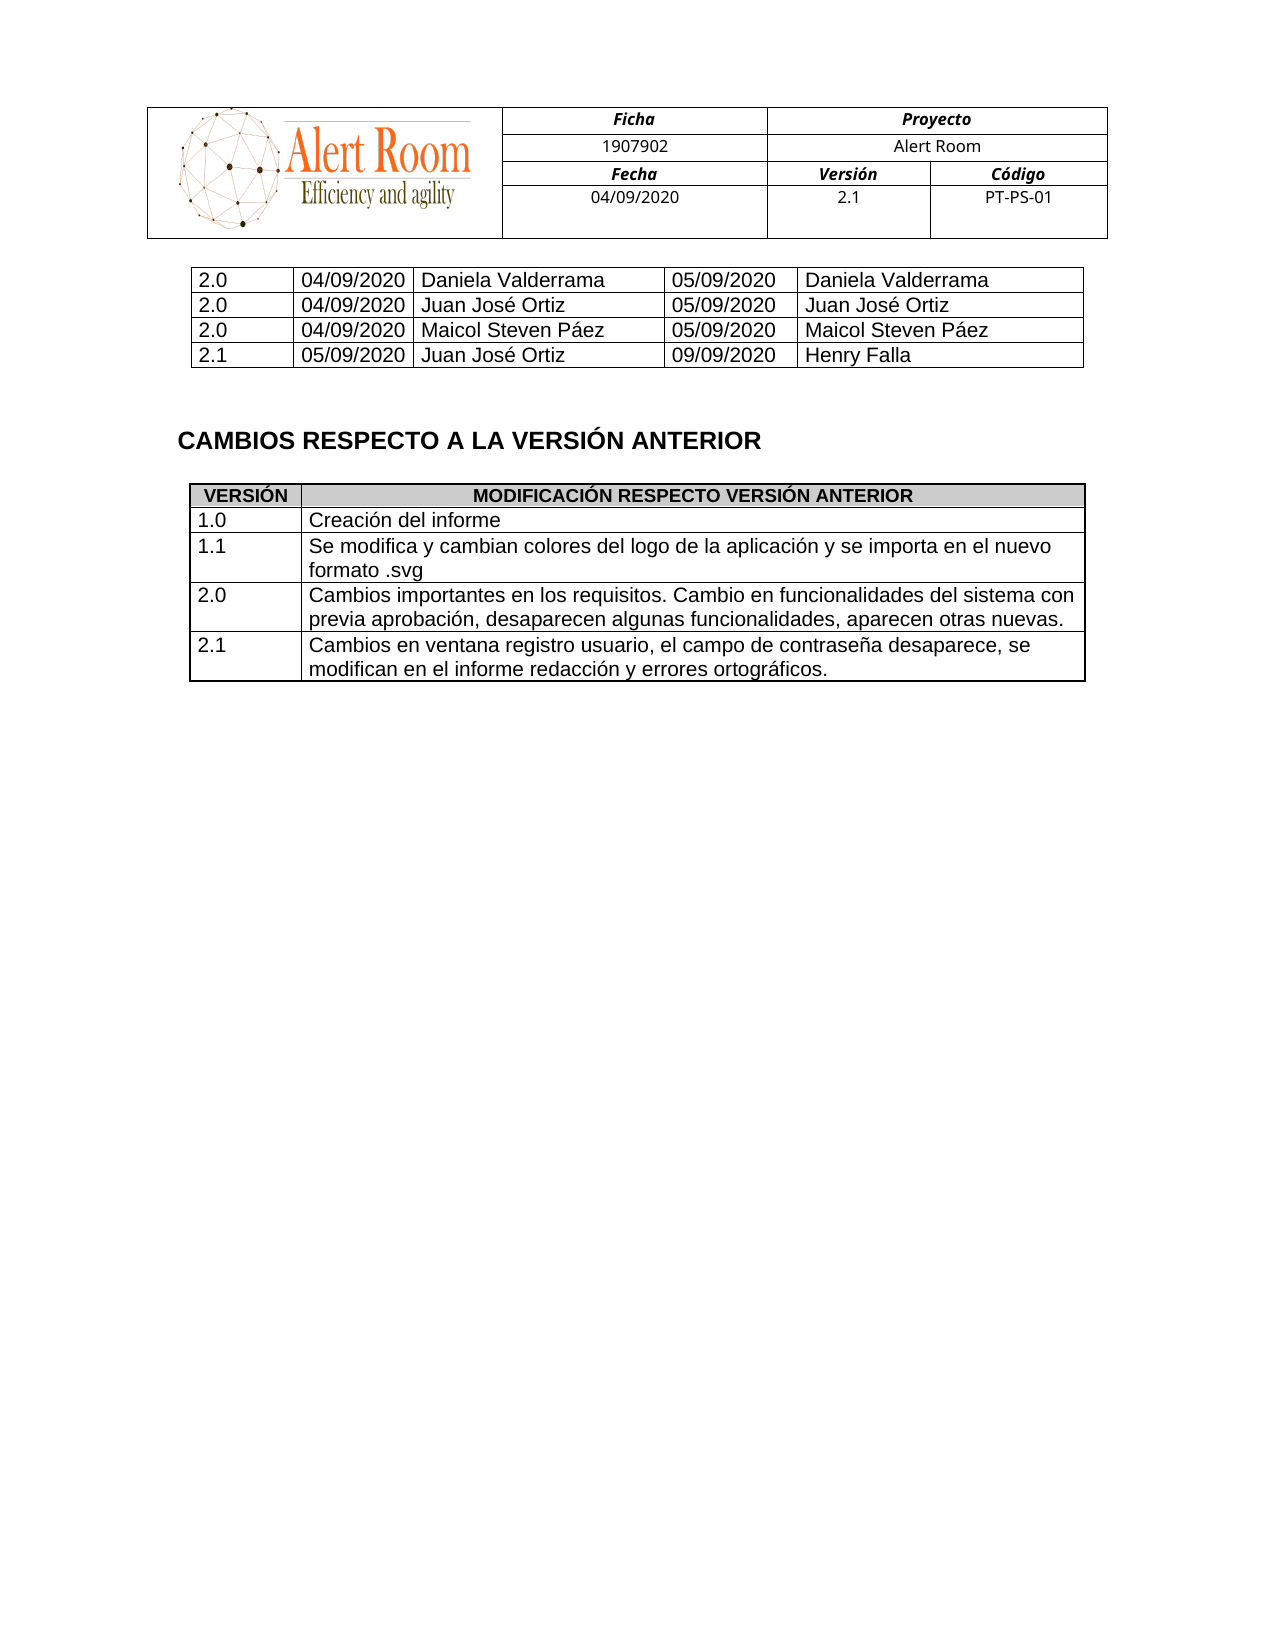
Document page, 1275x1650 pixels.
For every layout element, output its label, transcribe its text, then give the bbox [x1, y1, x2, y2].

table_cell 05/09/2020 [665, 268, 797, 292]
table_cell 04/09/2020 [294, 318, 413, 342]
table_cell Juan José Ortiz [414, 343, 664, 367]
text CAMBIOS RESPECTO A LA VERSIÓN ANTERIOR [177, 426, 1098, 454]
table_cell 05/09/2020 [294, 343, 413, 367]
table_cell Cambios importantes en los requisitos. Cambio en funcionalidades del sistema con previa aprobación, desaparecen algunas funcionalidades, aparecen otras nuevas. [302, 583, 1084, 631]
table_header VERSIÓN [191, 485, 301, 506]
table_cell 05/09/2020 [665, 318, 797, 342]
table_cell 2.1 [192, 343, 293, 367]
table_header MODIFICACIÓN RESPECTO VERSIÓN ANTERIOR [302, 485, 1084, 506]
table_cell 09/09/2020 [665, 343, 797, 367]
table_cell Creación del informe [302, 508, 1084, 532]
table_cell 2.1 [191, 632, 301, 680]
table_cell Daniela Valderrama [798, 268, 1083, 292]
table_cell Juan José Ortiz [414, 293, 664, 317]
table_cell 2.0 [192, 293, 293, 317]
table_cell Maicol Steven Páez [414, 318, 664, 342]
table_cell 2.0 [191, 583, 301, 631]
table_cell 1.0 [191, 508, 301, 532]
table_cell 1.1 [191, 533, 301, 581]
table_cell 2.0 [192, 318, 293, 342]
table_cell Cambios en ventana registro usuario, el campo de contraseña desaparece, se modifican en el informe redacción y errores ortográficos. [302, 632, 1084, 680]
table_cell 2.0 [192, 268, 293, 292]
table_cell 04/09/2020 [294, 293, 413, 317]
table_cell 04/09/2020 [294, 268, 413, 292]
table_cell Henry Falla [798, 343, 1083, 367]
table_cell Maicol Steven Páez [798, 318, 1083, 342]
table_cell 05/09/2020 [665, 293, 797, 317]
table_cell Daniela Valderrama [414, 268, 664, 292]
table_cell Se modifica y cambian colores del logo de la aplicación y se importa en el nuevo formato .svg [302, 533, 1084, 581]
picture [179, 107, 471, 229]
table_cell Juan José Ortiz [798, 293, 1083, 317]
